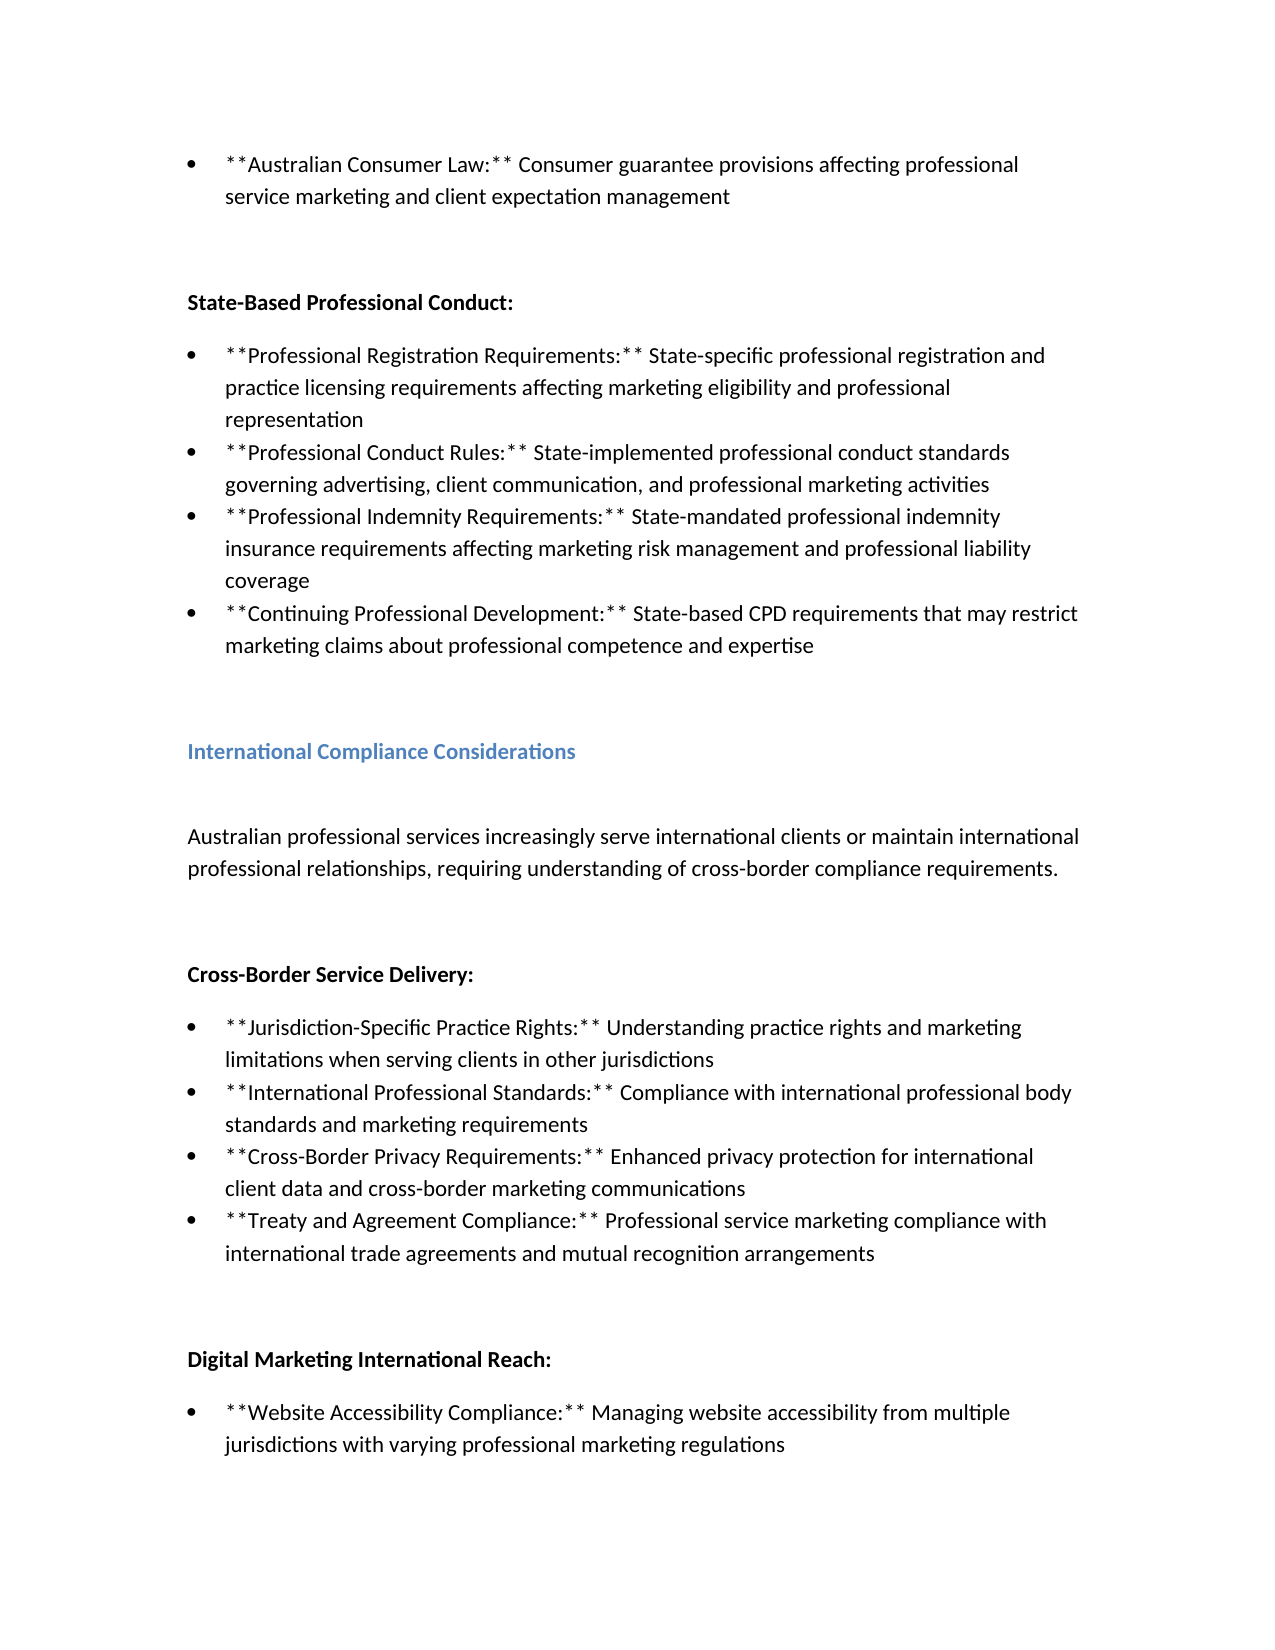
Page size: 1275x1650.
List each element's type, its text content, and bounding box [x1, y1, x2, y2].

list **Website Accessibility Compliance:** Managing website accessibility from multiple jurisdictions with varying professional marketing regulations [187, 1398, 1087, 1458]
list **International Professional Standards:** Compliance with international professional body standards and marketing requirements [187, 1078, 1087, 1138]
list **Cross-Border Privacy Requirements:** Enhanced privacy protection for international client data and cross-border marketing communications [187, 1142, 1087, 1202]
list **Professional Conduct Rules:** State-implemented professional conduct standards governing advertising, client communication, and professional marketing activities [187, 438, 1087, 498]
list **Treaty and Agreement Compliance:** Professional service marketing compliance with international trade agreements and mutual recognition arrangements [187, 1207, 1087, 1267]
list **Professional Registration Requirements:** State-specific professional registration and practice licensing requirements affecting marketing eligibility and professional representation [187, 341, 1087, 434]
list **Continuing Professional Development:** State-based CPD requirements that may restrict marketing claims about professional competence and expertise [187, 599, 1087, 659]
text Digital Marketing International Reach: [187, 1345, 1087, 1373]
subtitle International Compliance Considerations [187, 737, 1087, 765]
text Cross-Border Service Delivery: [187, 960, 1087, 988]
text Australian professional services increasingly serve international clients or maintain international professional relationships, requiring understanding of cross-border compliance requirements. [187, 822, 1087, 882]
list **Professional Indemnity Requirements:** State-mandated professional indemnity insurance requirements affecting marketing risk management and professional liability coverage [187, 502, 1087, 594]
list **Australian Consumer Law:** Consumer guarantee provisions affecting professional service marketing and client expectation management [187, 150, 1087, 210]
list **Jurisdiction-Specific Practice Rights:** Understanding practice rights and marketing limitations when serving clients in other jurisdictions [187, 1013, 1087, 1074]
text State-Based Professional Conduct: [187, 288, 1087, 316]
